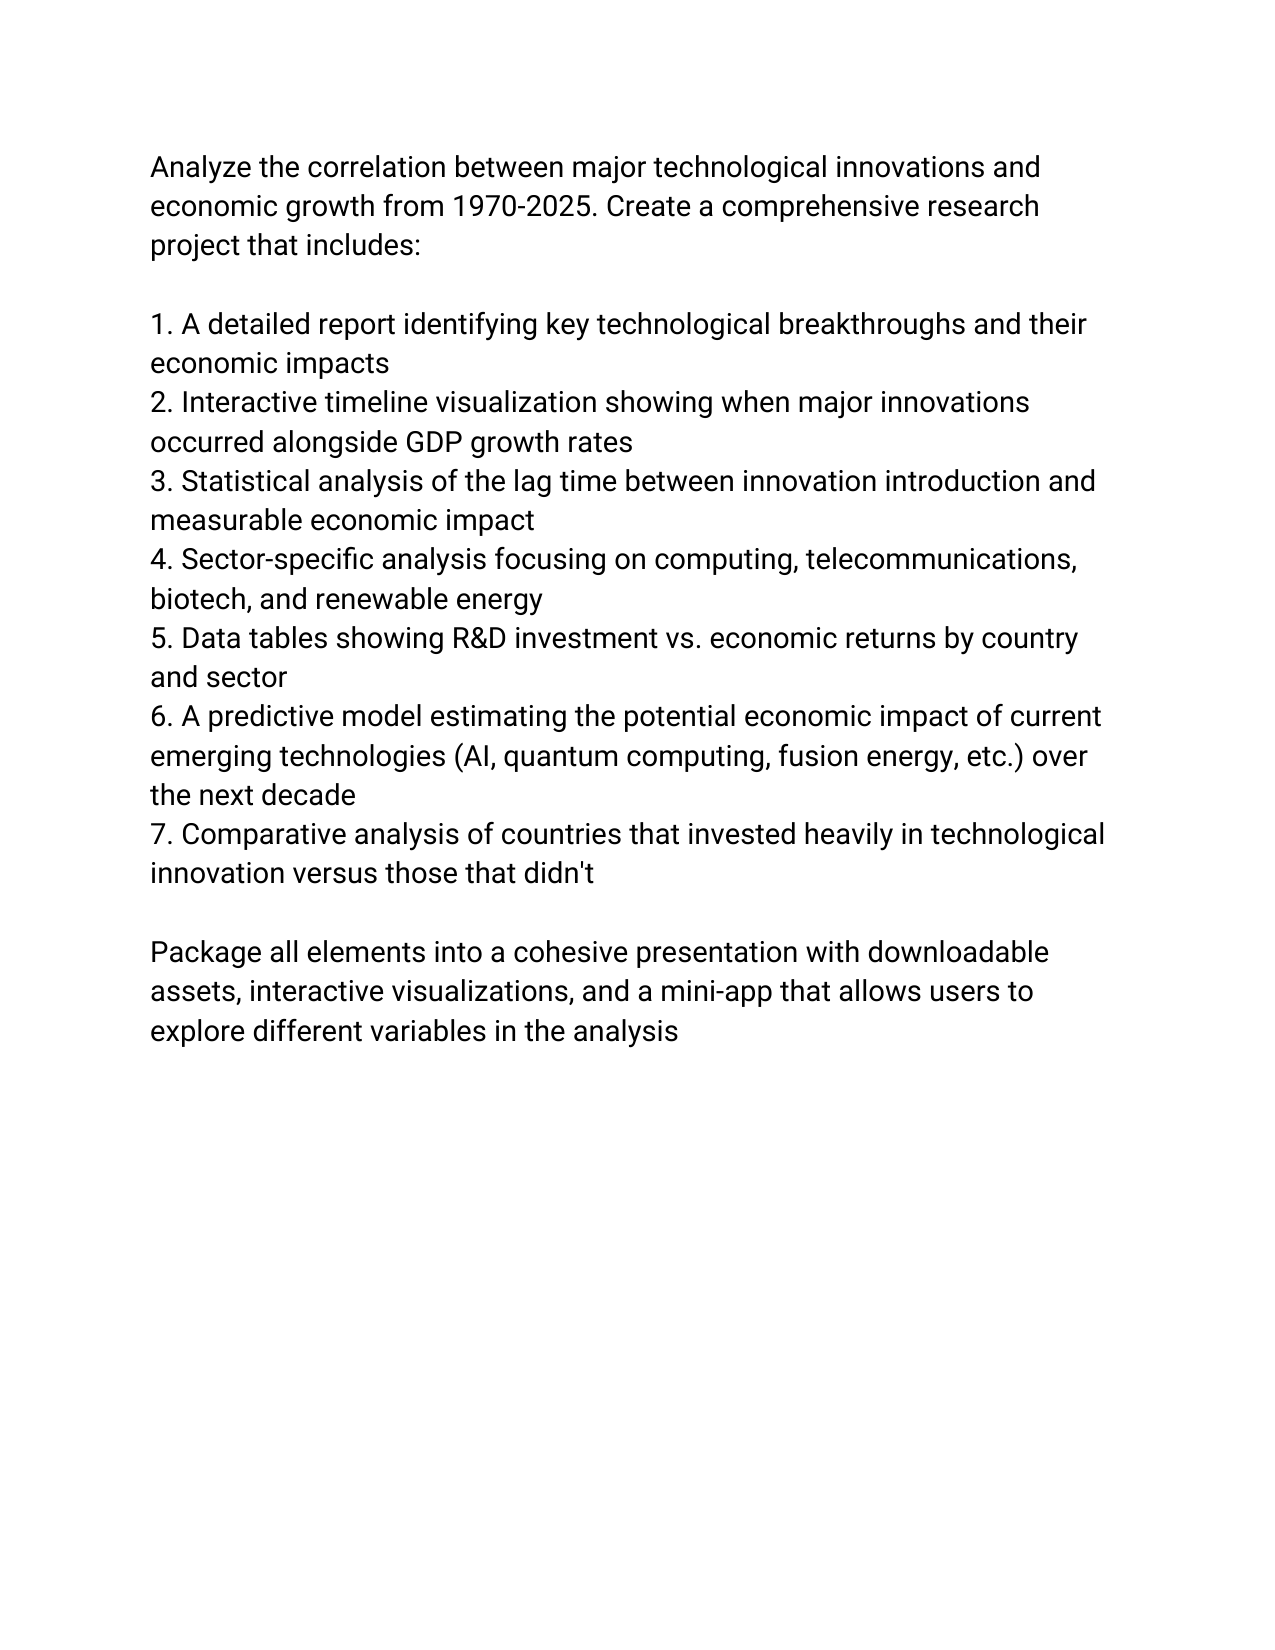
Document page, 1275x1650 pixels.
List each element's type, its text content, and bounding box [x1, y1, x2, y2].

text 6. A predictive model estimating the potential economic impact of current emerging technologies (AI, quantum computing, fusion energy, etc.) over the next decade [150, 700, 1125, 812]
text 4. Sector-specific analysis focusing on computing, telecommunications, biotech, and renewable energy [150, 543, 1125, 616]
text 5. Data tables showing R&D investment vs. economic returns by country and sector [150, 621, 1125, 695]
text Package all elements into a cohesive presentation with downloadable assets, interactive visualizations, and a mini-app that allows users to explore different variables in the analysis [150, 935, 1125, 1048]
text 7. Comparative analysis of countries that invested heavily in technological innovation versus those that didn't [150, 818, 1125, 891]
text 2. Interactive timeline visualization showing when major innovations occurred alongside GDP growth rates [150, 386, 1125, 459]
text 3. Statistical analysis of the lag time between innovation introduction and measurable economic impact [150, 464, 1125, 538]
text Analyze the correlation between major technological innovations and economic growth from 1970-2025. Create a comprehensive research project that includes: [150, 150, 1125, 263]
text 1. A detailed report identifying key technological breakthroughs and their economic impacts [150, 307, 1125, 381]
